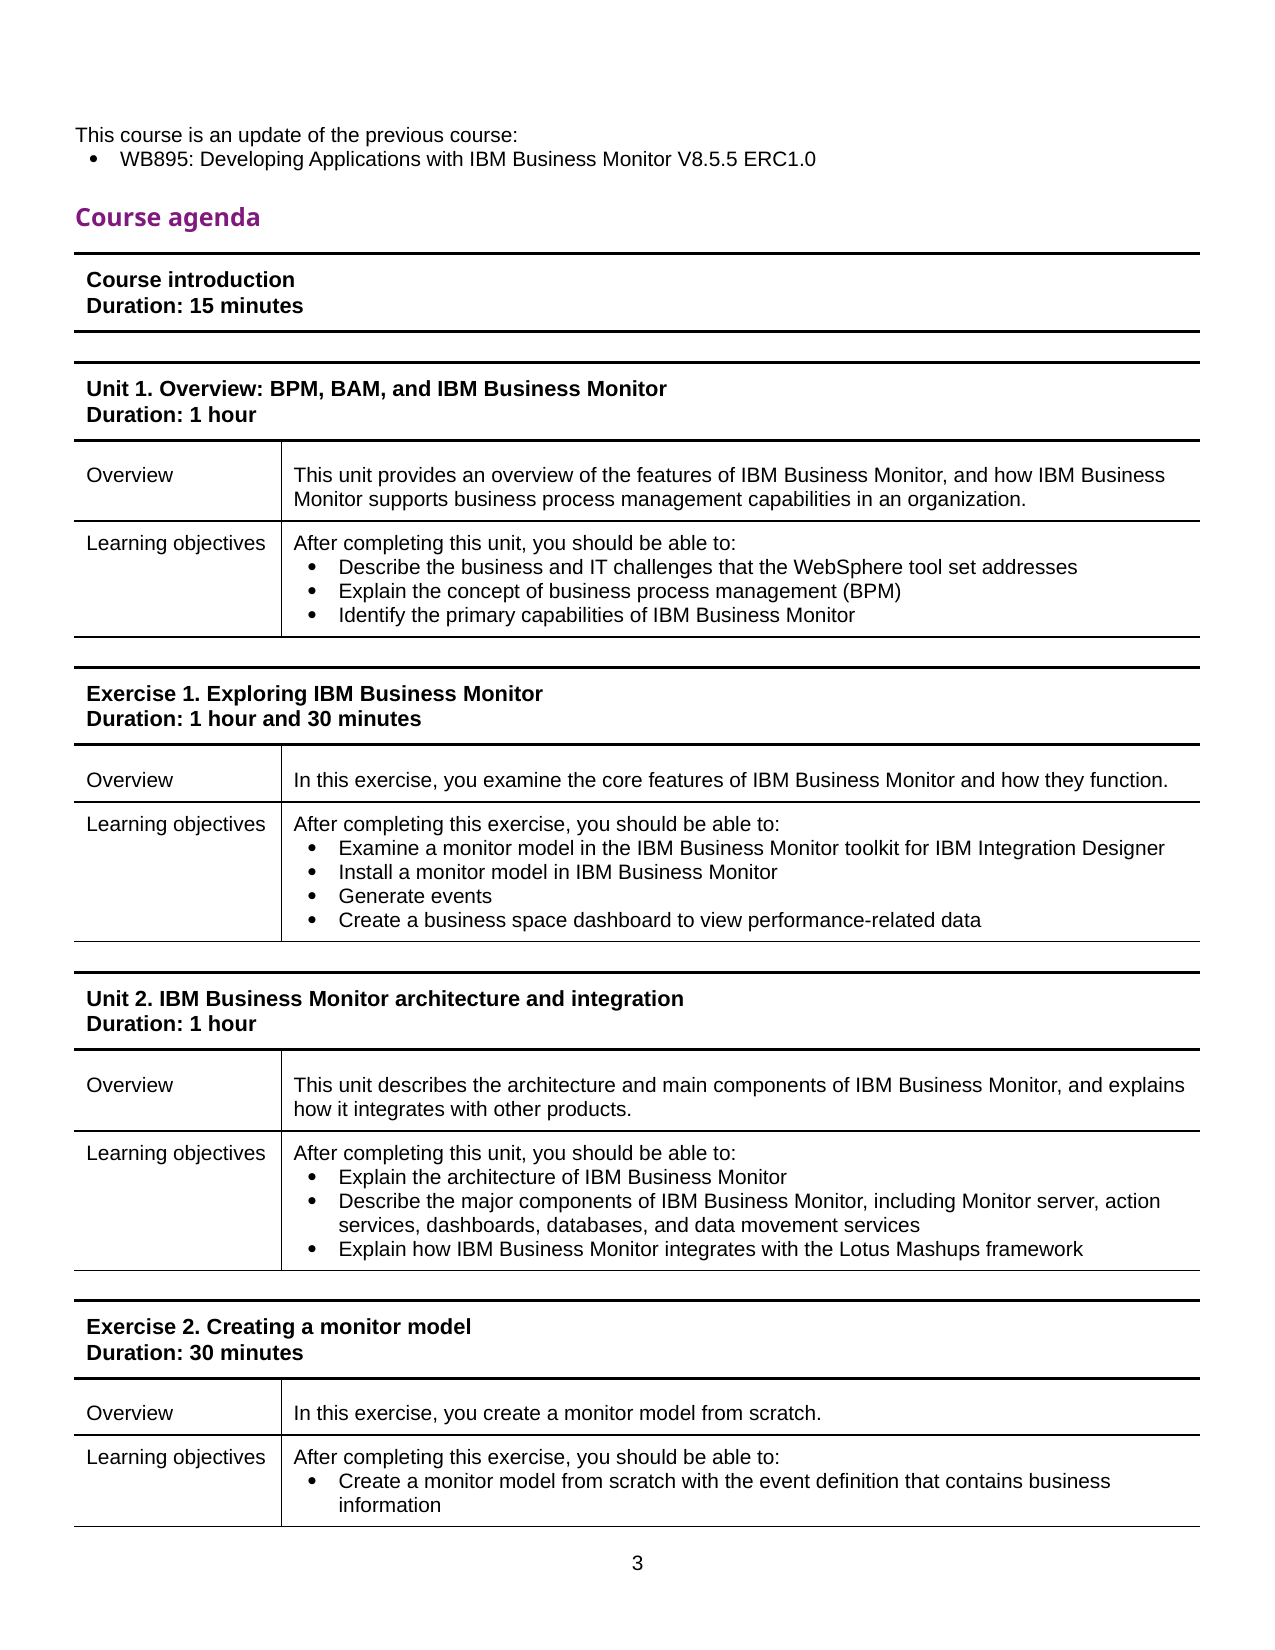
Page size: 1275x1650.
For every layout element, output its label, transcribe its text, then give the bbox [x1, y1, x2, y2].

table_cell After completing this exercise, you should be able to: Examine a monitor model in the IBM Business Monitor toolkit for IBM Integration Designer Install a monitor model in IBM Business Monitor Generate events Create a business space dashboard to view performance-related data [282, 803, 1200, 941]
table_cell Learning objectives [74, 1132, 281, 1269]
table_cell After completing this exercise, you should be able to: Create a monitor model from scratch with the event definition that contains business information [282, 1436, 1200, 1526]
table_cell Overview [74, 1380, 281, 1434]
table_cell After completing this unit, you should be able to: Describe the business and IT challenges that the WebSphere tool set addresses Explain the concept of business process management (BPM) Identify the primary capabilities of IBM Business Monitor [282, 522, 1200, 636]
table_cell In this exercise, you create a monitor model from scratch. [282, 1380, 1200, 1434]
table_header Course introduction Duration: 15 minutes [74, 255, 1200, 330]
table_cell Overview [74, 746, 281, 801]
table_header Unit 2. IBM Business Monitor architecture and integration Duration: 1 hour [74, 974, 1200, 1048]
table_header Exercise 1. Exploring IBM Business Monitor Duration: 1 hour and 30 minutes [74, 669, 1200, 743]
table_cell Overview [74, 1051, 281, 1129]
table_header Unit 1. Overview: BPM, BAM, and IBM Business Monitor Duration: 1 hour [74, 364, 1200, 439]
table_header Exercise 2. Creating a monitor model Duration: 30 minutes [74, 1302, 1200, 1377]
text This course is an update of the previous course: [75, 123, 1200, 147]
table_cell Learning objectives [74, 803, 281, 941]
table_cell Overview [74, 442, 281, 520]
table_cell In this exercise, you examine the core features of IBM Business Monitor and how they function. [282, 746, 1200, 801]
subtitle Course agenda [75, 199, 1200, 233]
table_cell Learning objectives [74, 522, 281, 636]
table_cell This unit provides an overview of the features of IBM Business Monitor, and how IBM Business Monitor supports business process management capabilities in an organization. [282, 442, 1200, 520]
text WB895: Developing Applications with IBM Business Monitor V8.5.5 ERC1.0 [90, 147, 1200, 171]
table_cell After completing this unit, you should be able to: Explain the architecture of IBM Business Monitor Describe the major components of IBM Business Monitor, including Monitor server, action services, dashboards, databases, and data movement services Explain how IBM Business Monitor integrates with the Lotus Mashups framework [282, 1132, 1200, 1269]
table_cell Learning objectives [74, 1436, 281, 1526]
table_cell This unit describes the architecture and main components of IBM Business Monitor, and explains how it integrates with other products. [282, 1051, 1200, 1129]
